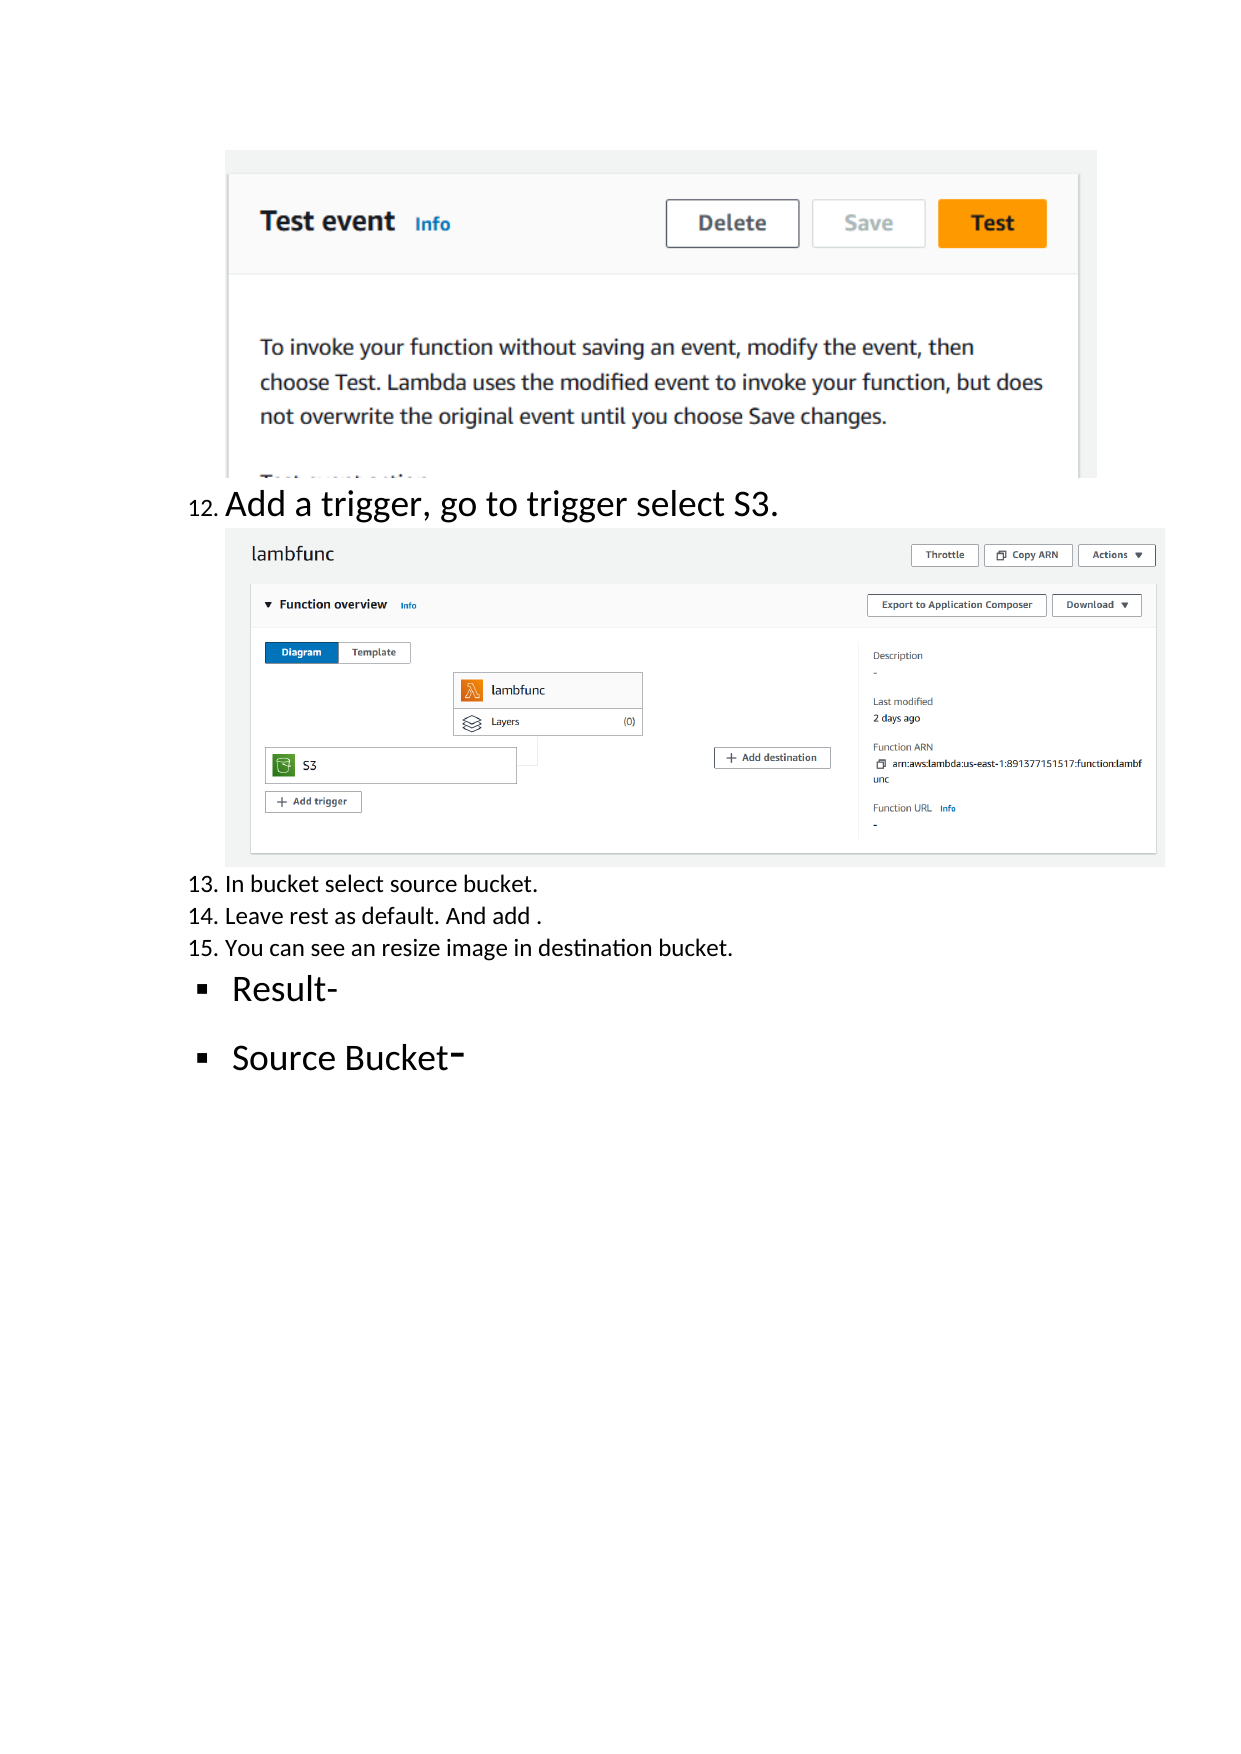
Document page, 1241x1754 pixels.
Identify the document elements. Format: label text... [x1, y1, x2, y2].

list Add a trigger, go to trigger select S3. [187, 480, 1090, 526]
list Result- [194, 965, 1090, 1011]
list Leave rest as default. And add . [187, 900, 1090, 931]
list In bucket select source bucket. [187, 868, 1090, 898]
picture [225, 150, 1097, 478]
list Source Bucket- [194, 1017, 1090, 1084]
picture [225, 528, 1166, 867]
list You can see an resize image in destination bucket. [187, 932, 1090, 963]
